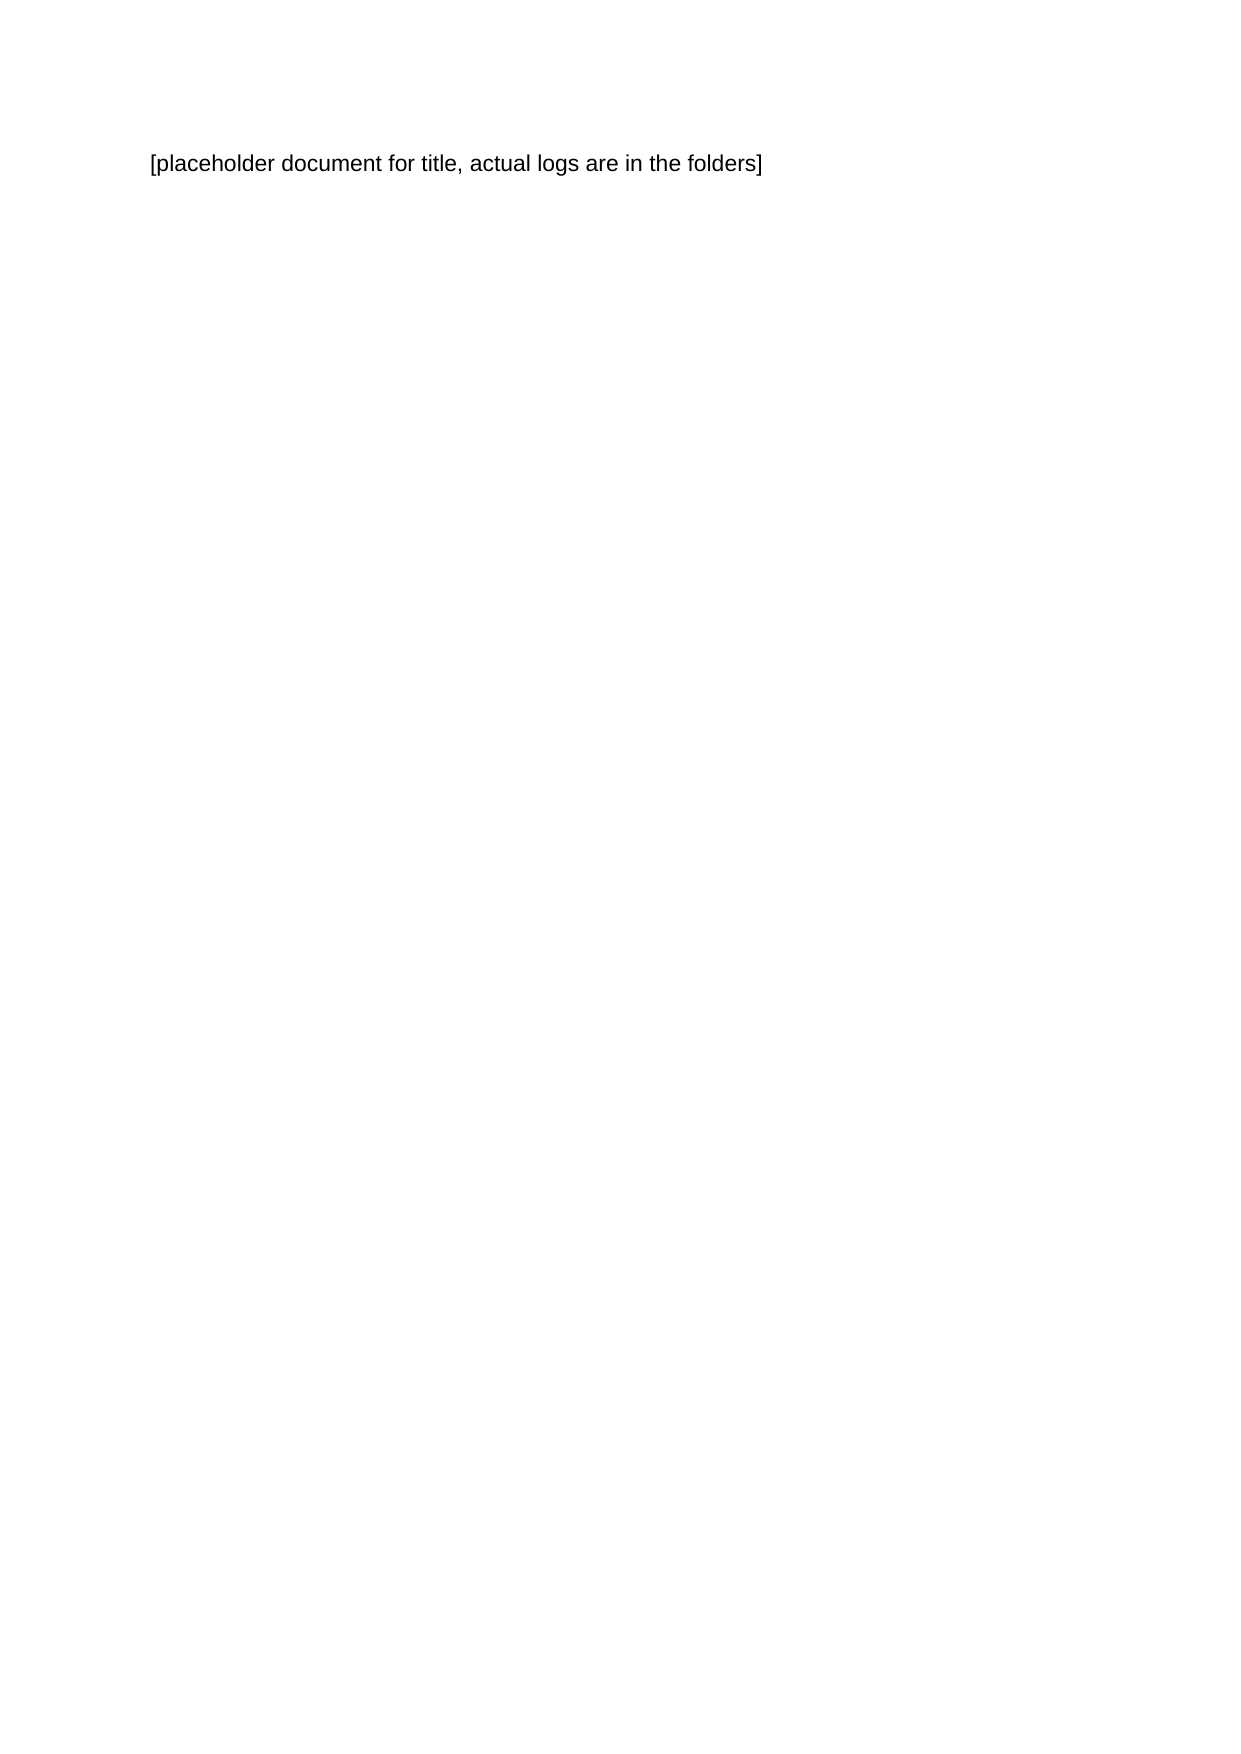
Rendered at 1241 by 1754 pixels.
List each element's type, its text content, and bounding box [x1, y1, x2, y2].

text [placeholder document for title, actual logs are in the folders] [150, 150, 1090, 176]
